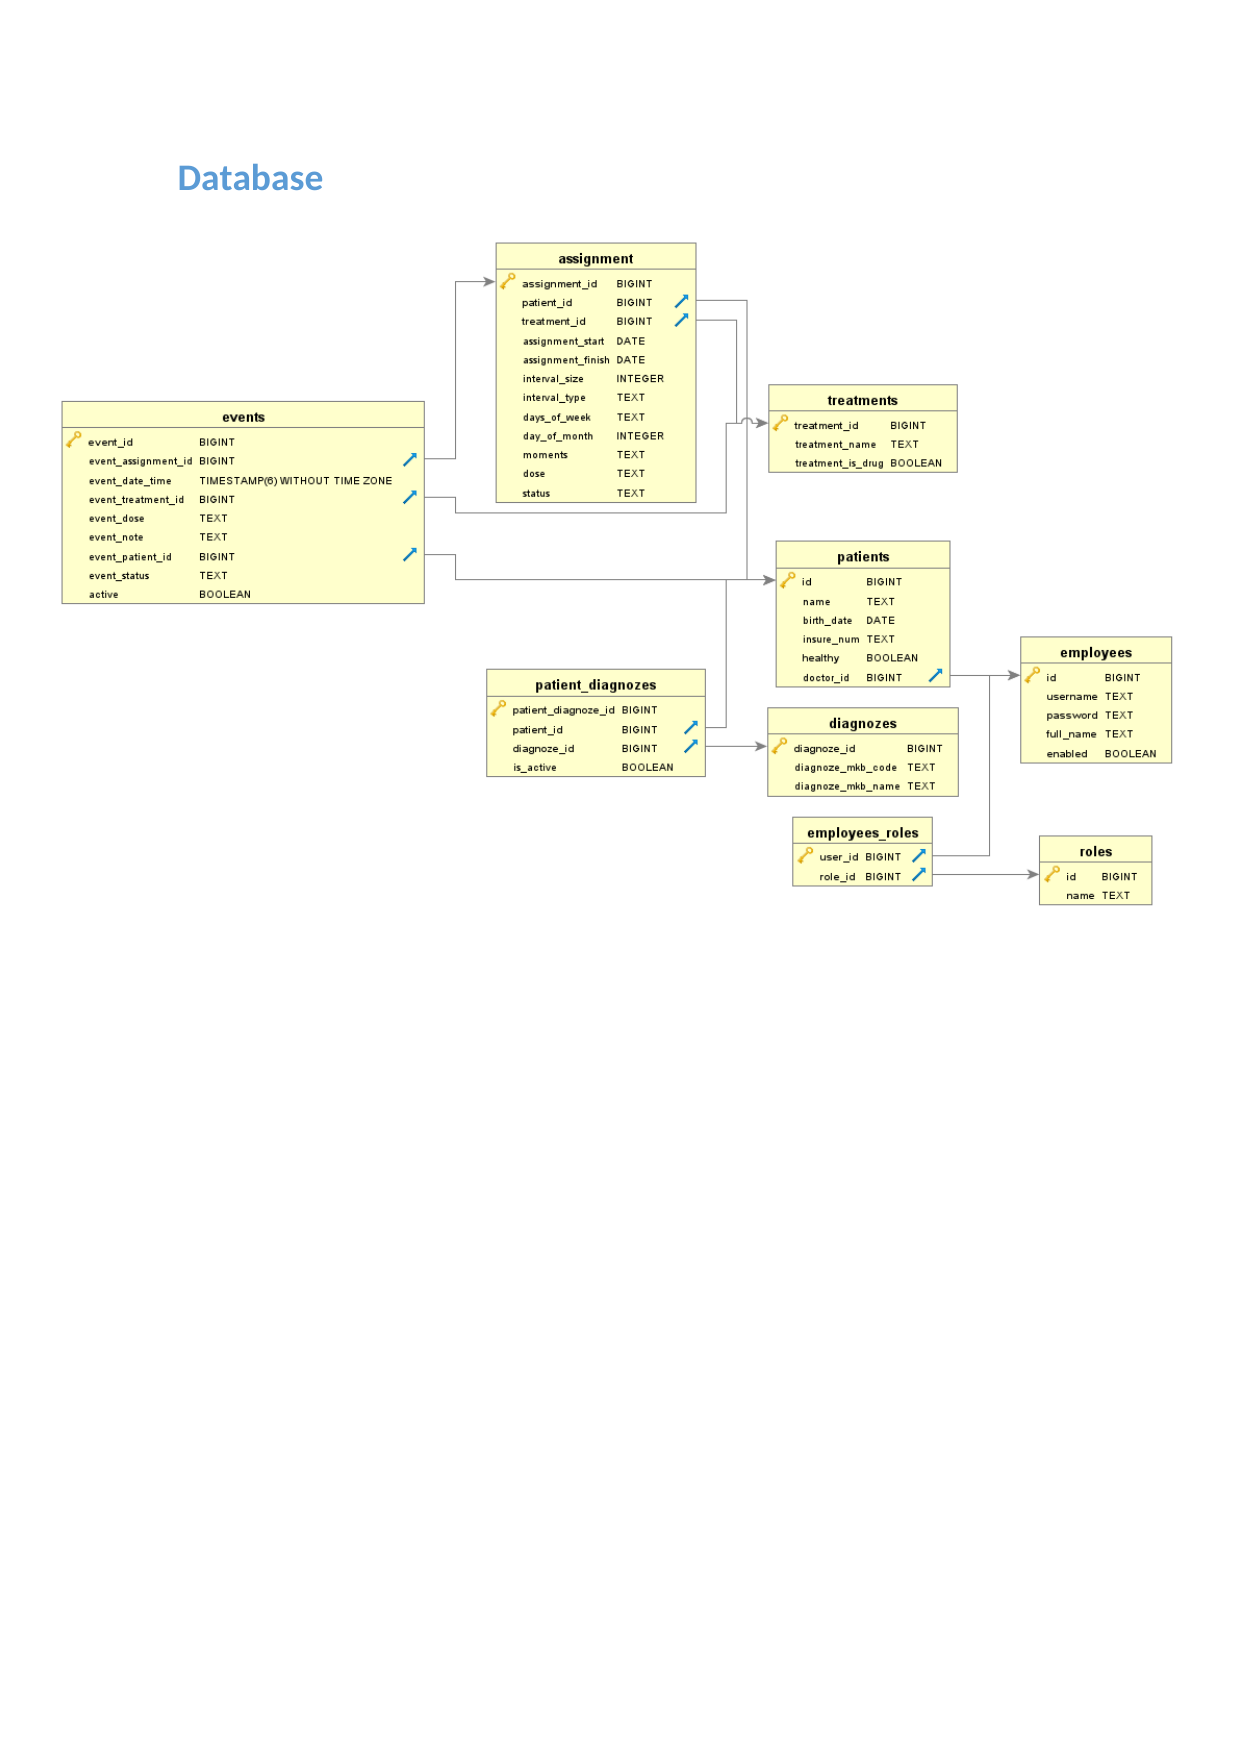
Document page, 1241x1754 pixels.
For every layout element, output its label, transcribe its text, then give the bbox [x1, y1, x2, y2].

picture [22, 229, 1213, 945]
subtitle Database [177, 154, 1152, 200]
